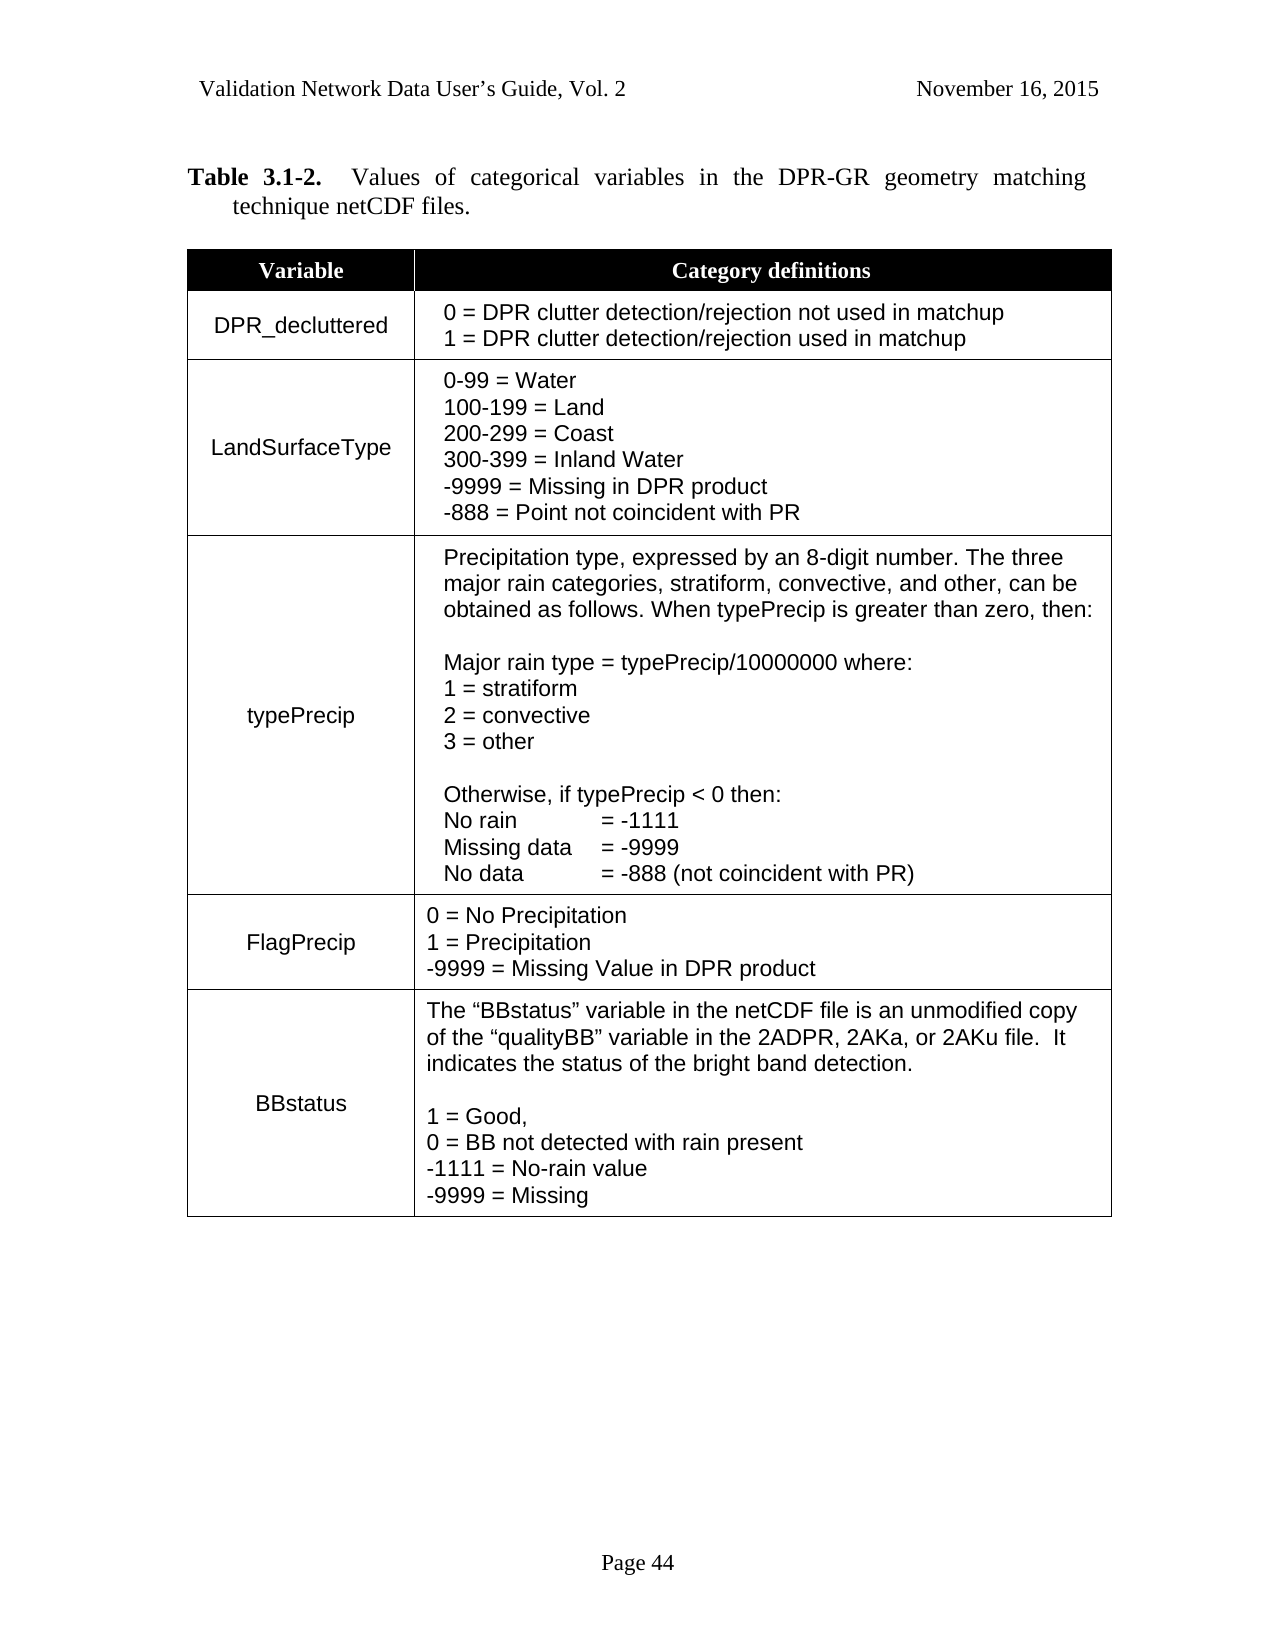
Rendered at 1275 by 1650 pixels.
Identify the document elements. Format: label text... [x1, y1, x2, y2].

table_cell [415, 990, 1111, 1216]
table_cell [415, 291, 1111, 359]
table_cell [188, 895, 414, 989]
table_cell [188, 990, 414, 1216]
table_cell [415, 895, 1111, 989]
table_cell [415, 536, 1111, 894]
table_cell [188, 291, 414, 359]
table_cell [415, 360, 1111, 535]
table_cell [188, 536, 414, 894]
text Table 3.1-2. Values of categorical variables in the DPR-GR geometry matching technique netCDF files. [187, 162, 1087, 220]
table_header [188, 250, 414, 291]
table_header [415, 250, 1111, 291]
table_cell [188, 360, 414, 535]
